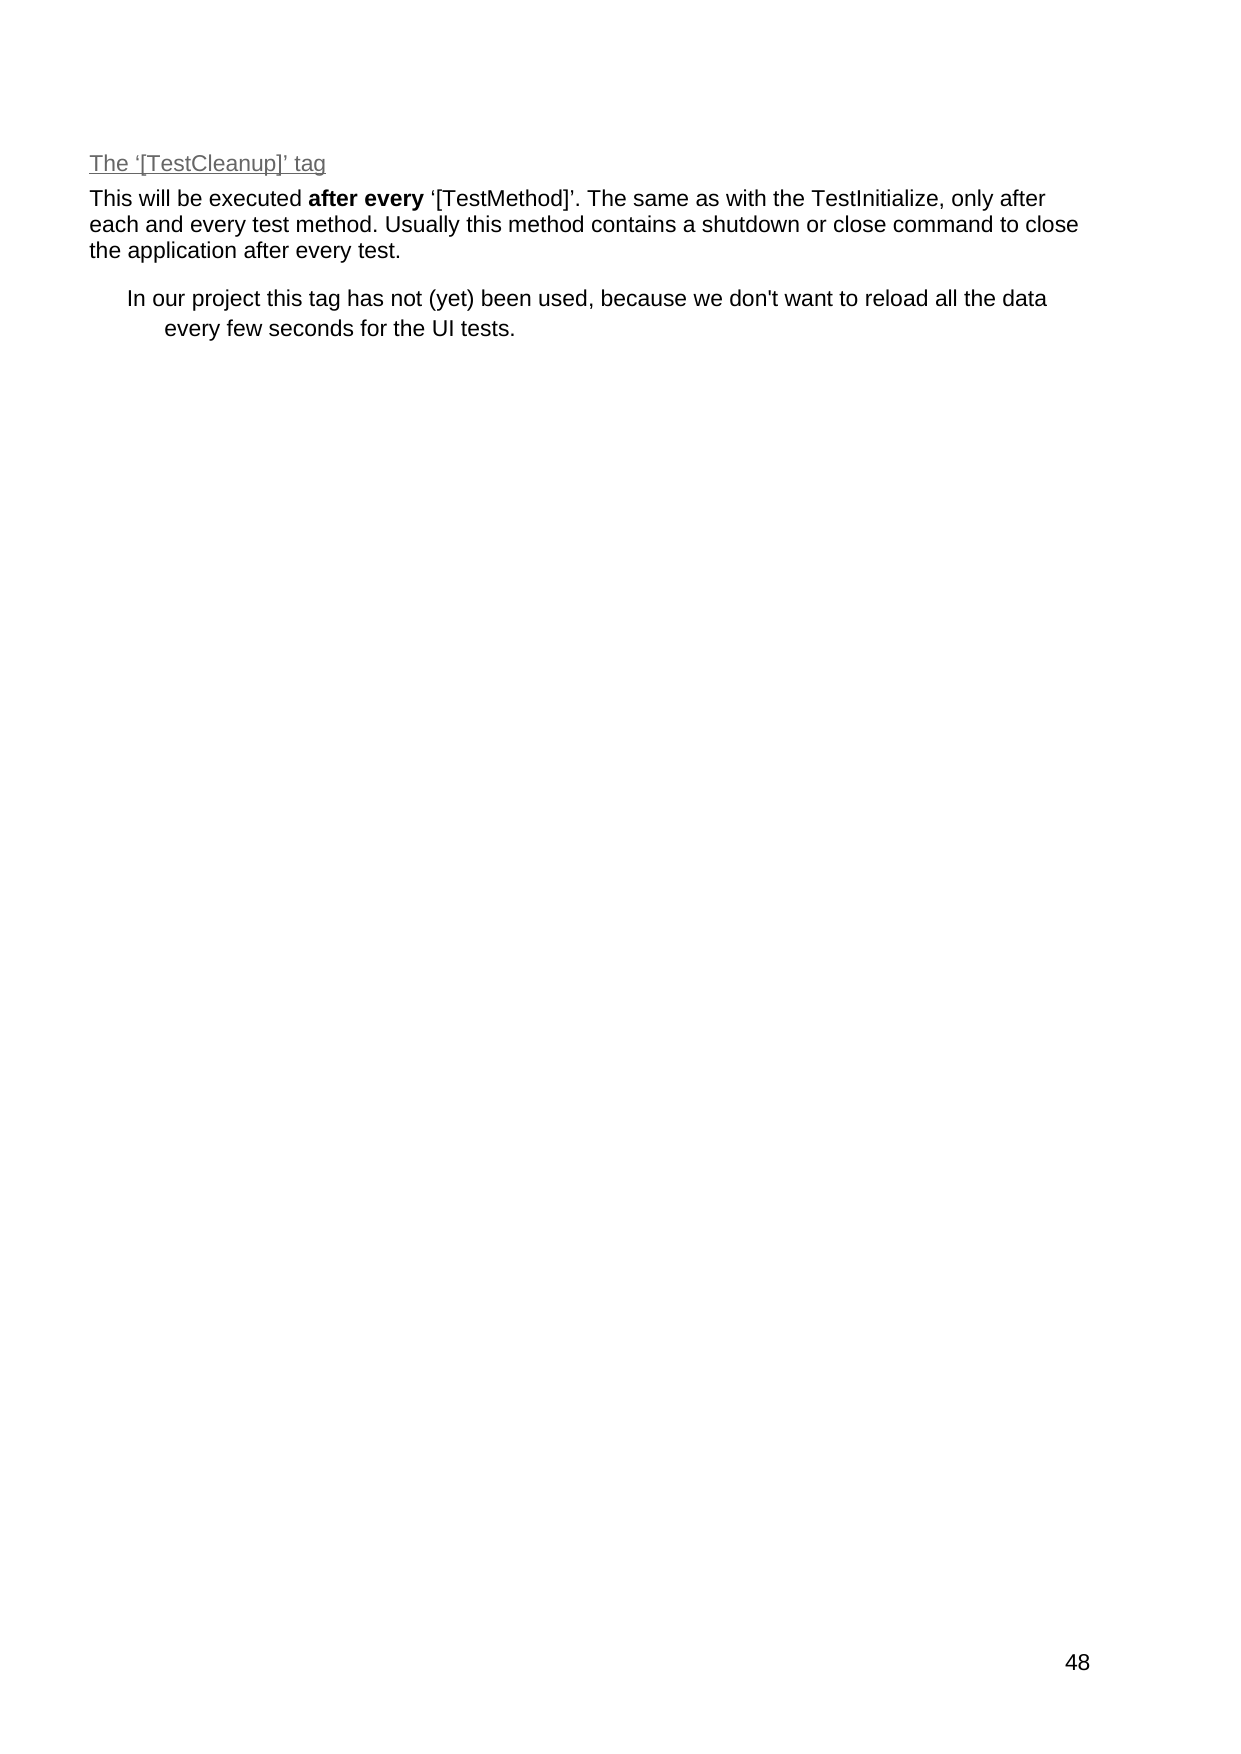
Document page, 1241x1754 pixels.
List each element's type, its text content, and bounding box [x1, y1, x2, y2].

text In our project this tag has not (yet) been used, because we don't want to reload all the data every few seconds for the UI tests. [127, 284, 1090, 341]
text This will be executed after every ‘[TestMethod]’. The same as with the TestInitialize, only after each and every test method. Usually this method contains a shutdown or close command to close the application after every test. [89, 185, 1090, 264]
subtitle The ‘[TestCleanup]’ tag [89, 150, 1090, 176]
